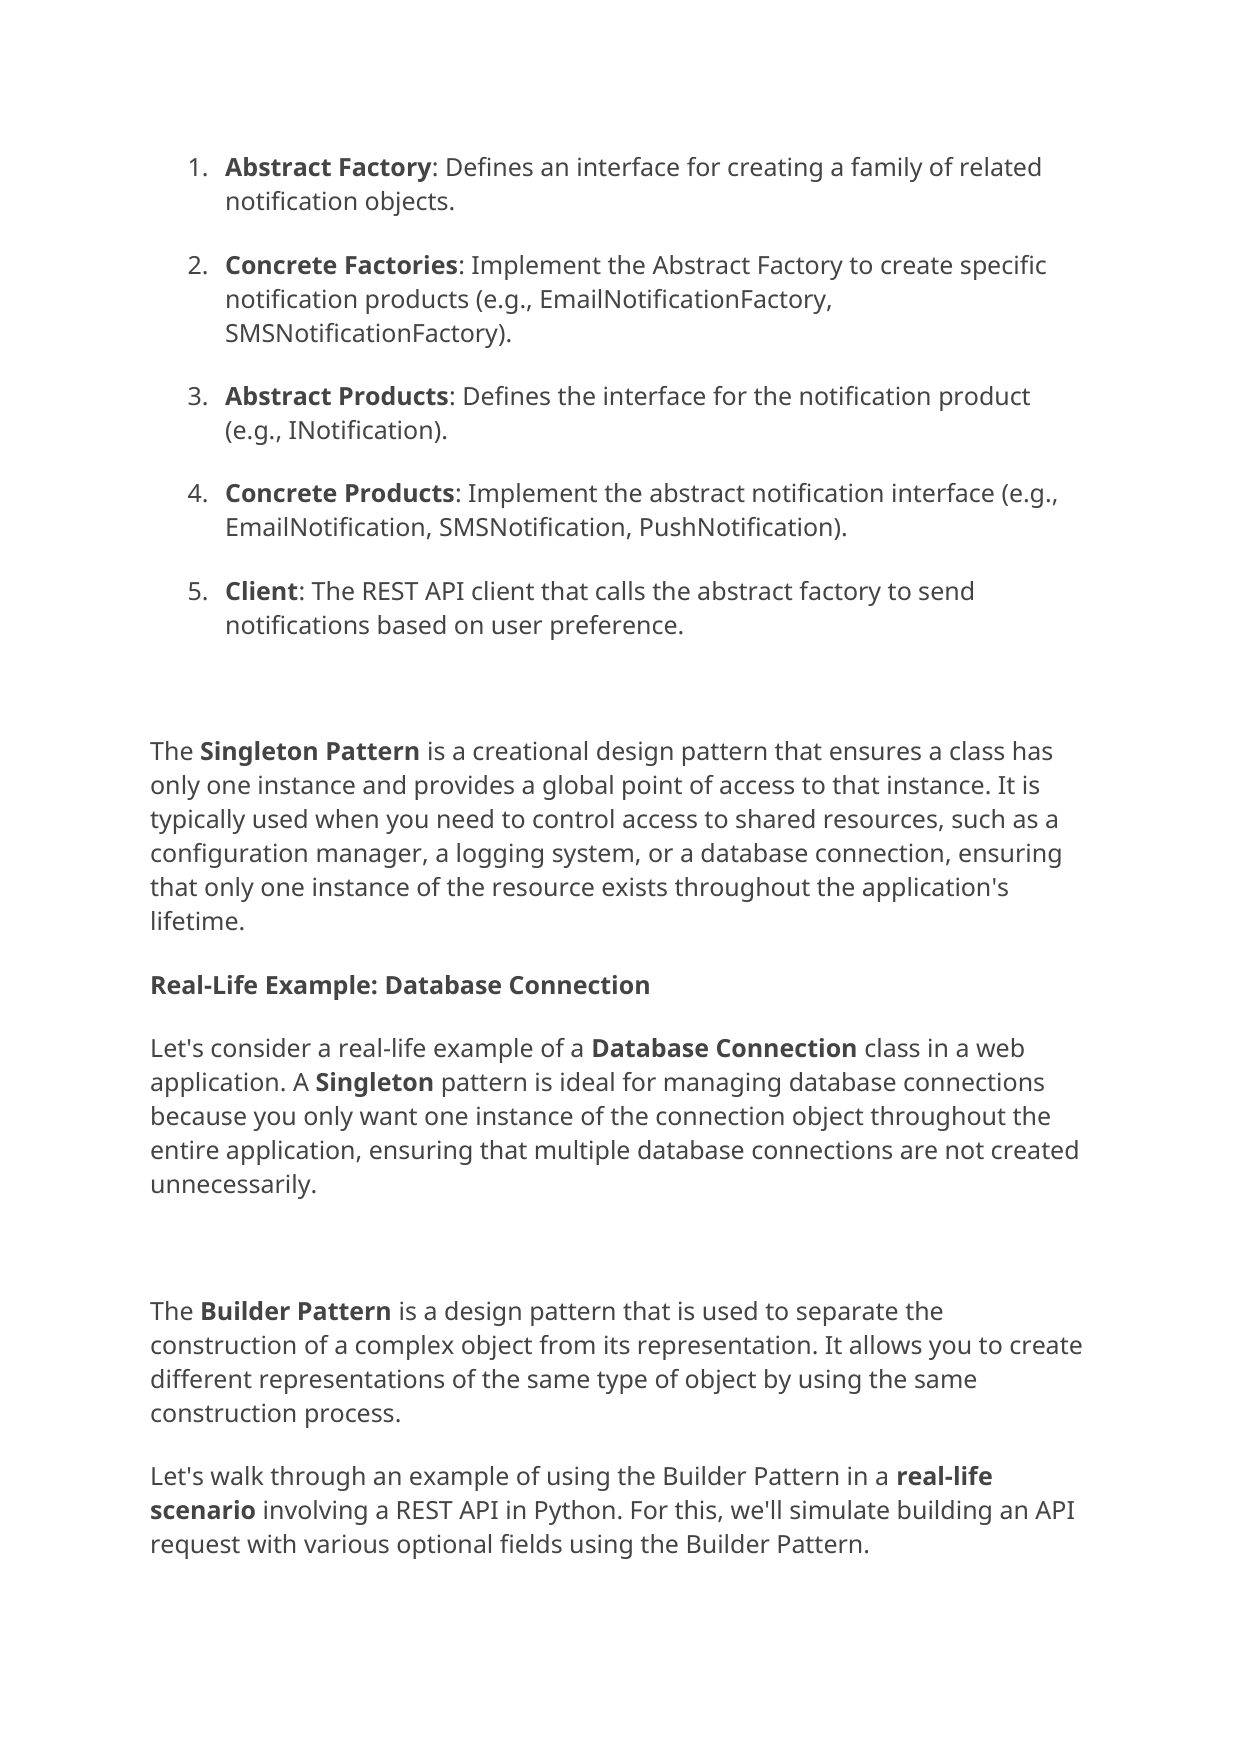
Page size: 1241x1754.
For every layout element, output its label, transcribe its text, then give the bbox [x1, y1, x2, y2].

text The Singleton Pattern is a creational design pattern that ensures a class has only one instance and provides a global point of access to that instance. It is typically used when you need to control access to shared resources, such as a configuration manager, a logging system, or a database connection, ensuring that only one instance of the resource exists throughout the application's lifetime. [150, 734, 1090, 938]
list Concrete Factories: Implement the Abstract Factory to create specific notification products (e.g., EmailNotificationFactory, SMSNotificationFactory). [187, 247, 1090, 349]
text The Builder Pattern is a design pattern that is used to separate the construction of a complex object from its representation. It allows you to create different representations of the same type of object by using the same construction process. [150, 1293, 1090, 1429]
text Let's walk through an example of using the Builder Pattern in a real-life scenario involving a REST API in Python. For this, we'll simulate building an API request with various optional fields using the Builder Pattern. [150, 1459, 1090, 1561]
text Real-Life Example: Database Connection [150, 967, 1090, 1001]
list Concrete Products: Implement the abstract notification interface (e.g., EmailNotification, SMSNotification, PushNotification). [187, 476, 1090, 544]
text Let's consider a real-life example of a Database Connection class in a web application. A Singleton pattern is ideal for managing database connections because you only want one instance of the connection object throughout the entire application, ensuring that multiple database connections are not created unnecessarily. [150, 1031, 1090, 1201]
list Abstract Factory: Defines an interface for creating a family of related notification objects. [187, 150, 1090, 218]
list Abstract Products: Defines the interface for the notification product (e.g., INotification). [187, 379, 1090, 447]
list Client: The REST API client that calls the abstract factory to send notifications based on user preference. [187, 573, 1090, 641]
